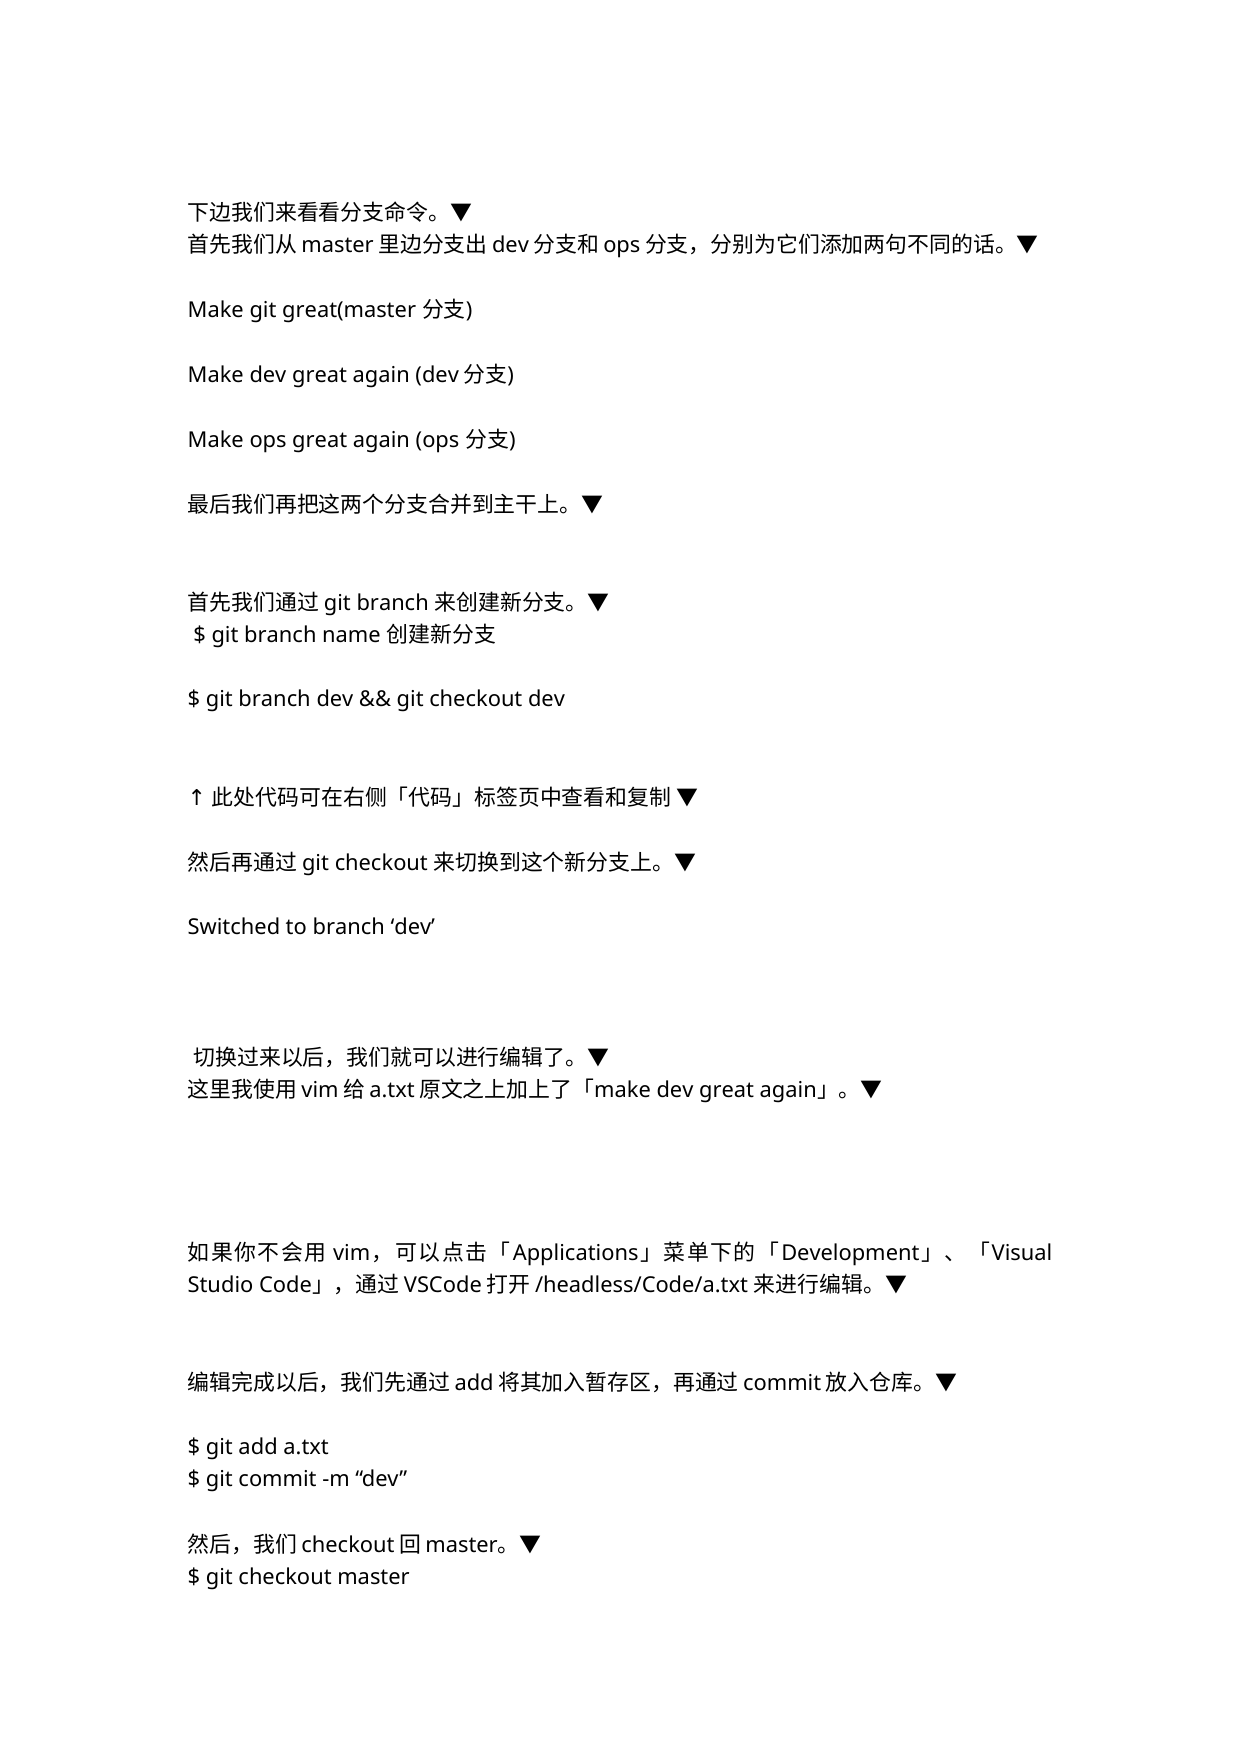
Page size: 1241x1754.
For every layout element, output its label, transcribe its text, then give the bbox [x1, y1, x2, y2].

text 编辑完成以后，我们先通过add将其加入暂存区，再通过commit放入仓库。▼ [187, 1364, 1053, 1397]
text $ git checkout master [187, 1559, 1053, 1592]
text $ git branch name 创建新分支 [187, 617, 1053, 649]
text $ git branch dev && git checkout dev [187, 682, 1053, 714]
text ↑ 此处代码可在右侧「代码」标签页中查看和复制 ▼ [187, 747, 1053, 812]
text 切换过来以后，我们就可以进行编辑了。▼ [187, 1039, 1053, 1072]
text Switched to branch ‘dev’ [187, 909, 1053, 942]
text Make git great(master 分支) [187, 292, 1053, 324]
text 然后再通过 git checkout 来切换到这个新分支上。▼ [187, 844, 1053, 877]
text 首先我们从master里边分支出dev分支和ops分支，分别为它们添加两句不同的话。▼ [187, 227, 1053, 259]
text Make ops great again (ops 分支) [187, 422, 1053, 454]
text 如果你不会用vim，可以点击「Applications」菜单下的「Development」、「Visual Studio Code」，通过VSCode打开 /headless/Code/a.txt 来进行编辑。▼ [187, 1234, 1053, 1299]
text $ git add a.txt [187, 1429, 1053, 1462]
text 下边我们来看看分支命令。▼ [187, 194, 1053, 227]
text 首先我们通过 git branch 来创建新分支。▼ [187, 584, 1053, 617]
text 这里我使用vim给a.txt原文之上加上了「make dev great again」。▼ [187, 1072, 1053, 1104]
text 然后，我们checkout回master。▼ [187, 1527, 1053, 1559]
text 最后我们再把这两个分支合并到主干上。▼ [187, 487, 1053, 519]
text $ git commit -m “dev” [187, 1462, 1053, 1494]
text Make dev great again (dev分支) [187, 357, 1053, 389]
